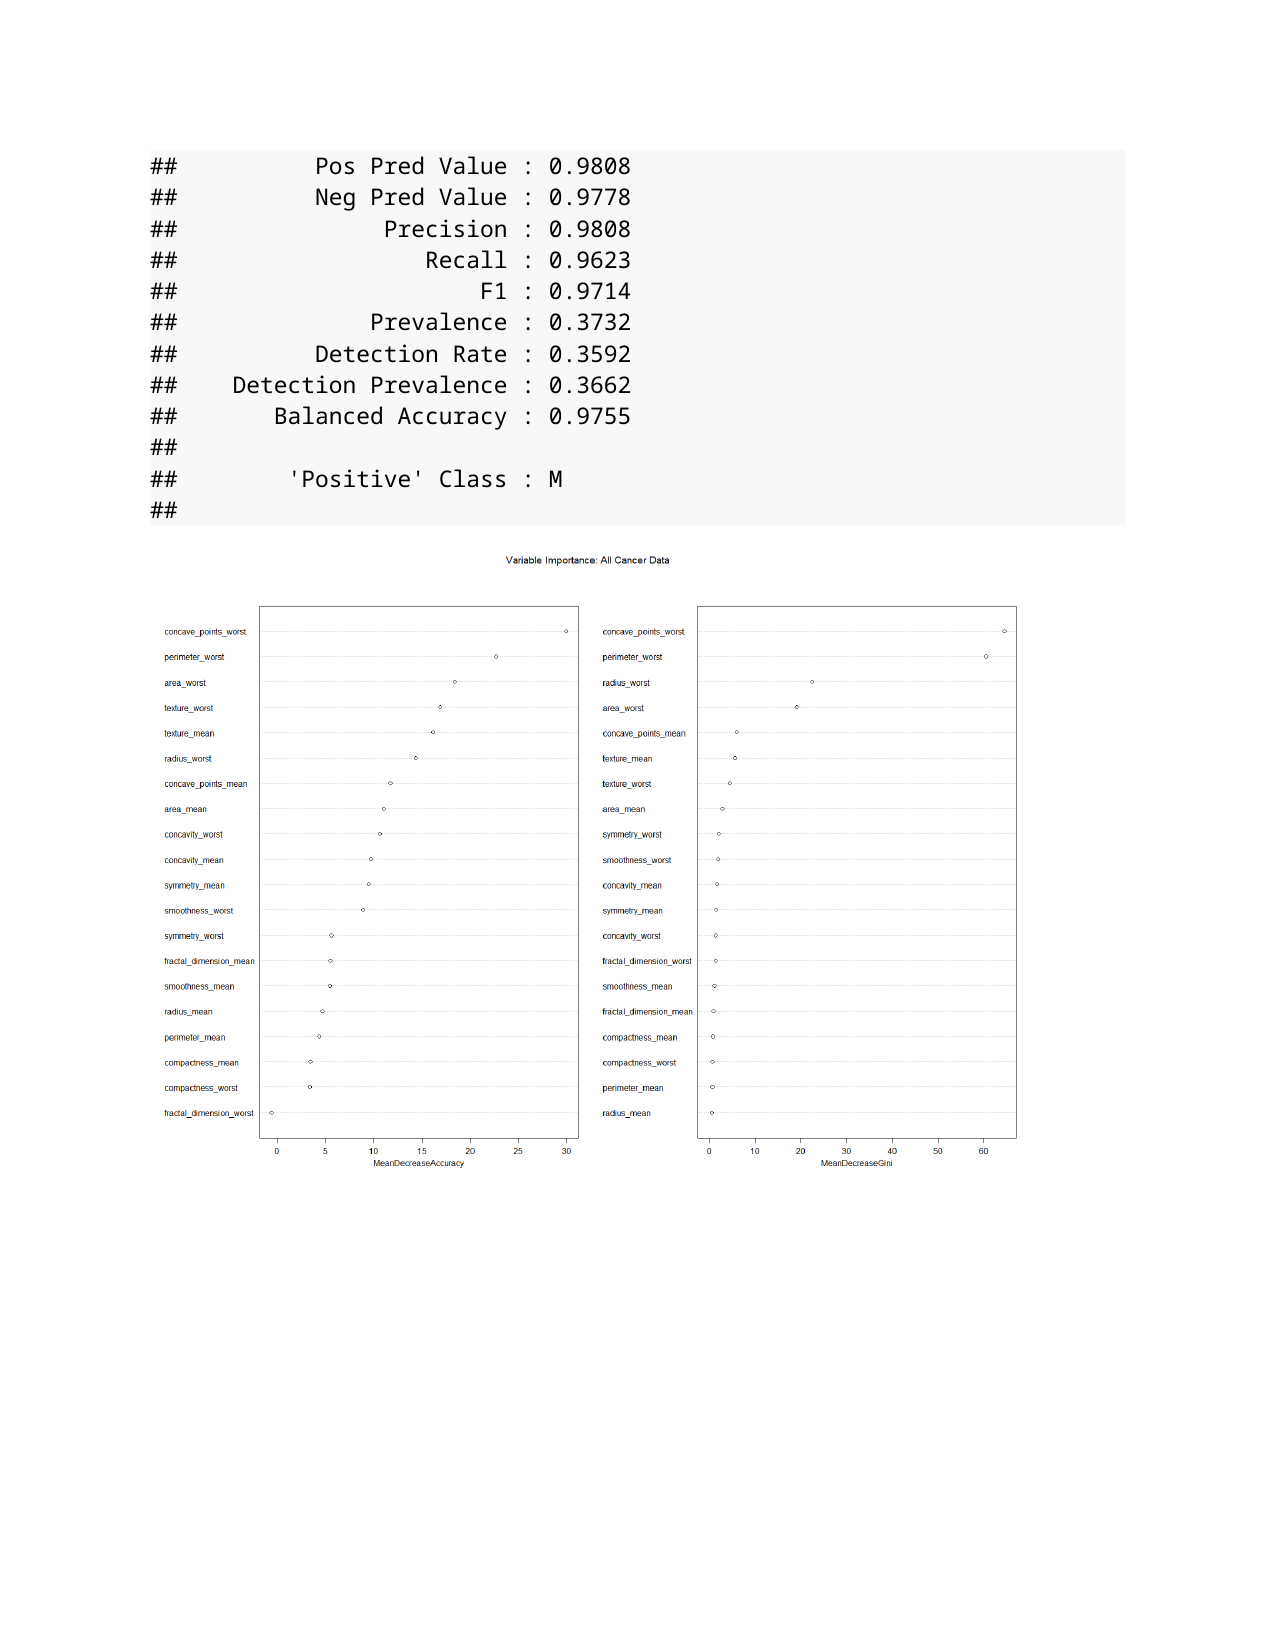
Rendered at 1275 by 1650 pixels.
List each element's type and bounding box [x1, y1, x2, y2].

picture [150, 545, 1025, 1178]
text [150, 150, 1125, 525]
